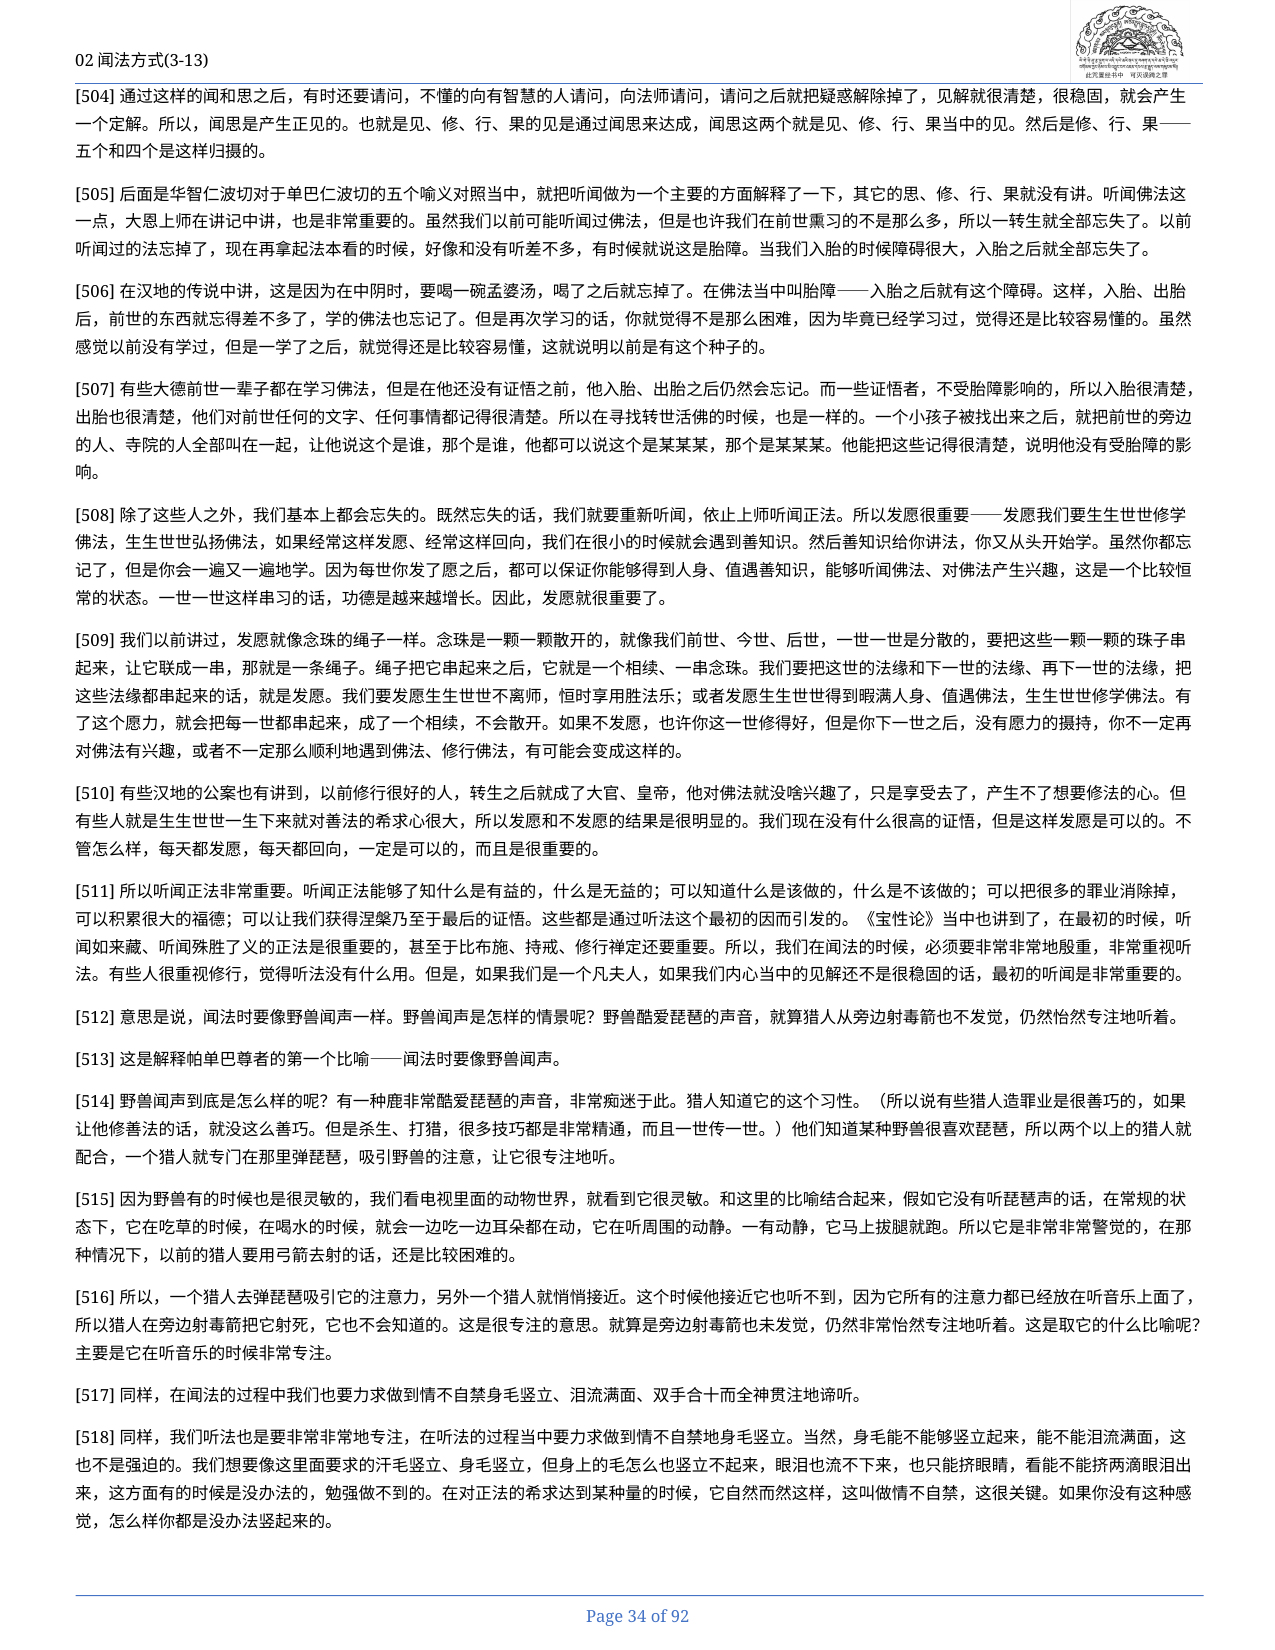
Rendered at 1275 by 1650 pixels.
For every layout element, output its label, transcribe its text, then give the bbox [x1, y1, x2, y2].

text [504] 通过这样的闻和思之后，有时还要请问，不懂的向有智慧的人请问，向法师请问，请问之后就把疑惑解除掉了，见解就很清楚，很稳固，就会产生一个定解。所以，闻思是产生正见的。也就是见、修、行、果的见是通过闻思来达成，闻思这两个就是见、修、行、果当中的见。然后是修、行、果——五个和四个是这样归摄的。 [75, 83, 1200, 162]
text [517] 同样，在闻法的过程中我们也要力求做到情不自禁身毛竖立、泪流满面、双手合十而全神贯注地谛听。 [75, 1382, 1200, 1406]
text [507] 有些大德前世一辈子都在学习佛法，但是在他还没有证悟之前，他入胎、出胎之后仍然会忘记。而一些证悟者，不受胎障影响的，所以入胎很清楚，出胎也很清楚，他们对前世任何的文字、任何事情都记得很清楚。所以在寻找转世活佛的时候，也是一样的。一个小孩子被找出来之后，就把前世的旁边的人、寺院的人全部叫在一起，让他说这个是谁，那个是谁，他都可以说这个是某某某，那个是某某某。他能把这些记得很清楚，说明他没有受胎障的影响。 [75, 376, 1200, 483]
picture [1070, 0, 1190, 83]
text [506] 在汉地的传说中讲，这是因为在中阴时，要喝一碗孟婆汤，喝了之后就忘掉了。在佛法当中叫胎障——入胎之后就有这个障碍。这样，入胎、出胎后，前世的东西就忘得差不多了，学的佛法也忘记了。但是再次学习的话，你就觉得不是那么困难，因为毕竟已经学习过，觉得还是比较容易懂的。虽然感觉以前没有学过，但是一学了之后，就觉得还是比较容易懂，这就说明以前是有这个种子的。 [75, 278, 1200, 358]
text [508] 除了这些人之外，我们基本上都会忘失的。既然忘失的话，我们就要重新听闻，依止上师听闻正法。所以发愿很重要——发愿我们要生生世世修学佛法，生生世世弘扬佛法，如果经常这样发愿、经常这样回向，我们在很小的时候就会遇到善知识。然后善知识给你讲法，你又从头开始学。虽然你都忘记了，但是你会一遍又一遍地学。因为每世你发了愿之后，都可以保证你能够得到人身、值遇善知识，能够听闻佛法、对佛法产生兴趣，这是一个比较恒常的状态。一世一世这样串习的话，功德是越来越增长。因此，发愿就很重要了。 [75, 502, 1200, 609]
text [515] 因为野兽有的时候也是很灵敏的，我们看电视里面的动物世界，就看到它很灵敏。和这里的比喻结合起来，假如它没有听琵琶声的话，在常规的状态下，它在吃草的时候，在喝水的时候，就会一边吃一边耳朵都在动，它在听周围的动静。一有动静，它马上拔腿就跑。所以它是非常非常警觉的，在那种情况下，以前的猎人要用弓箭去射的话，还是比较困难的。 [75, 1186, 1200, 1266]
text [516] 所以，一个猎人去弹琵琶吸引它的注意力，另外一个猎人就悄悄接近。这个时候他接近它也听不到，因为它所有的注意力都已经放在听音乐上面了，所以猎人在旁边射毒箭把它射死，它也不会知道的。这是很专注的意思。就算是旁边射毒箭也未发觉，仍然非常怡然专注地听着。这是取它的什么比喻呢？主要是它在听音乐的时候非常专注。 [75, 1284, 1200, 1364]
text [510] 有些汉地的公案也有讲到，以前修行很好的人，转生之后就成了大官、皇帝，他对佛法就没啥兴趣了，只是享受去了，产生不了想要修法的心。但有些人就是生生世世一生下来就对善法的希求心很大，所以发愿和不发愿的结果是很明显的。我们现在没有什么很高的证悟，但是这样发愿是可以的。不管怎么样，每天都发愿，每天都回向，一定是可以的，而且是很重要的。 [75, 780, 1200, 860]
text [513] 这是解释帕单巴尊者的第一个比喻——闻法时要像野兽闻声。 [75, 1046, 1200, 1070]
text [511] 所以听闻正法非常重要。听闻正法能够了知什么是有益的，什么是无益的；可以知道什么是该做的，什么是不该做的；可以把很多的罪业消除掉，可以积累很大的福德；可以让我们获得涅槃乃至于最后的证悟。这些都是通过听法这个最初的因而引发的。《宝性论》当中也讲到了，在最初的时候，听闻如来藏、听闻殊胜了义的正法是很重要的，甚至于比布施、持戒、修行禅定还要重要。所以，我们在闻法的时候，必须要非常非常地殷重，非常重视听法。有些人很重视修行，觉得听法没有什么用。但是，如果我们是一个凡夫人，如果我们内心当中的见解还不是很稳固的话，最初的听闻是非常重要的。 [75, 878, 1200, 986]
text [514] 野兽闻声到底是怎么样的呢？有一种鹿非常酷爱琵琶的声音，非常痴迷于此。猎人知道它的这个习性。（所以说有些猎人造罪业是很善巧的，如果让他修善法的话，就没这么善巧。但是杀生、打猎，很多技巧都是非常精通，而且一世传一世。）他们知道某种野兽很喜欢琵琶，所以两个以上的猎人就配合，一个猎人就专门在那里弹琵琶，吸引野兽的注意，让它很专注地听。 [75, 1088, 1200, 1168]
text [518] 同样，我们听法也是要非常非常地专注，在听法的过程当中要力求做到情不自禁地身毛竖立。当然，身毛能不能够竖立起来，能不能泪流满面，这也不是强迫的。我们想要像这里面要求的汗毛竖立、身毛竖立，但身上的毛怎么也竖立不起来，眼泪也流不下来，也只能挤眼睛，看能不能挤两滴眼泪出来，这方面有的时候是没办法的，勉强做不到的。在对正法的希求达到某种量的时候，它自然而然这样，这叫做情不自禁，这很关键。如果你没有这种感觉，怎么样你都是没办法竖起来的。 [75, 1424, 1200, 1532]
text [512] 意思是说，闻法时要像野兽闻声一样。野兽闻声是怎样的情景呢？野兽酷爱琵琶的声音，就算猎人从旁边射毒箭也不发觉，仍然怡然专注地听着。 [75, 1004, 1200, 1028]
text [509] 我们以前讲过，发愿就像念珠的绳子一样。念珠是一颗一颗散开的，就像我们前世、今世、后世，一世一世是分散的，要把这些一颗一颗的珠子串起来，让它联成一串，那就是一条绳子。绳子把它串起来之后，它就是一个相续、一串念珠。我们要把这世的法缘和下一世的法缘、再下一世的法缘，把这些法缘都串起来的话，就是发愿。我们要发愿生生世世不离师，恒时享用胜法乐；或者发愿生生世世得到暇满人身、值遇佛法，生生世世修学佛法。有了这个愿力，就会把每一世都串起来，成了一个相续，不会散开。如果不发愿，也许你这一世修得好，但是你下一世之后，没有愿力的摄持，你不一定再对佛法有兴趣，或者不一定那么顺利地遇到佛法、修行佛法，有可能会变成这样的。 [75, 627, 1200, 762]
text [505] 后面是华智仁波切对于单巴仁波切的五个喻义对照当中，就把听闻做为一个主要的方面解释了一下，其它的思、修、行、果就没有讲。听闻佛法这一点，大恩上师在讲记中讲，也是非常重要的。虽然我们以前可能听闻过佛法，但是也许我们在前世熏习的不是那么多，所以一转生就全部忘失了。以前听闻过的法忘掉了，现在再拿起法本看的时候，好像和没有听差不多，有时候就说这是胎障。当我们入胎的时候障碍很大，入胎之后就全部忘失了。 [75, 181, 1200, 260]
